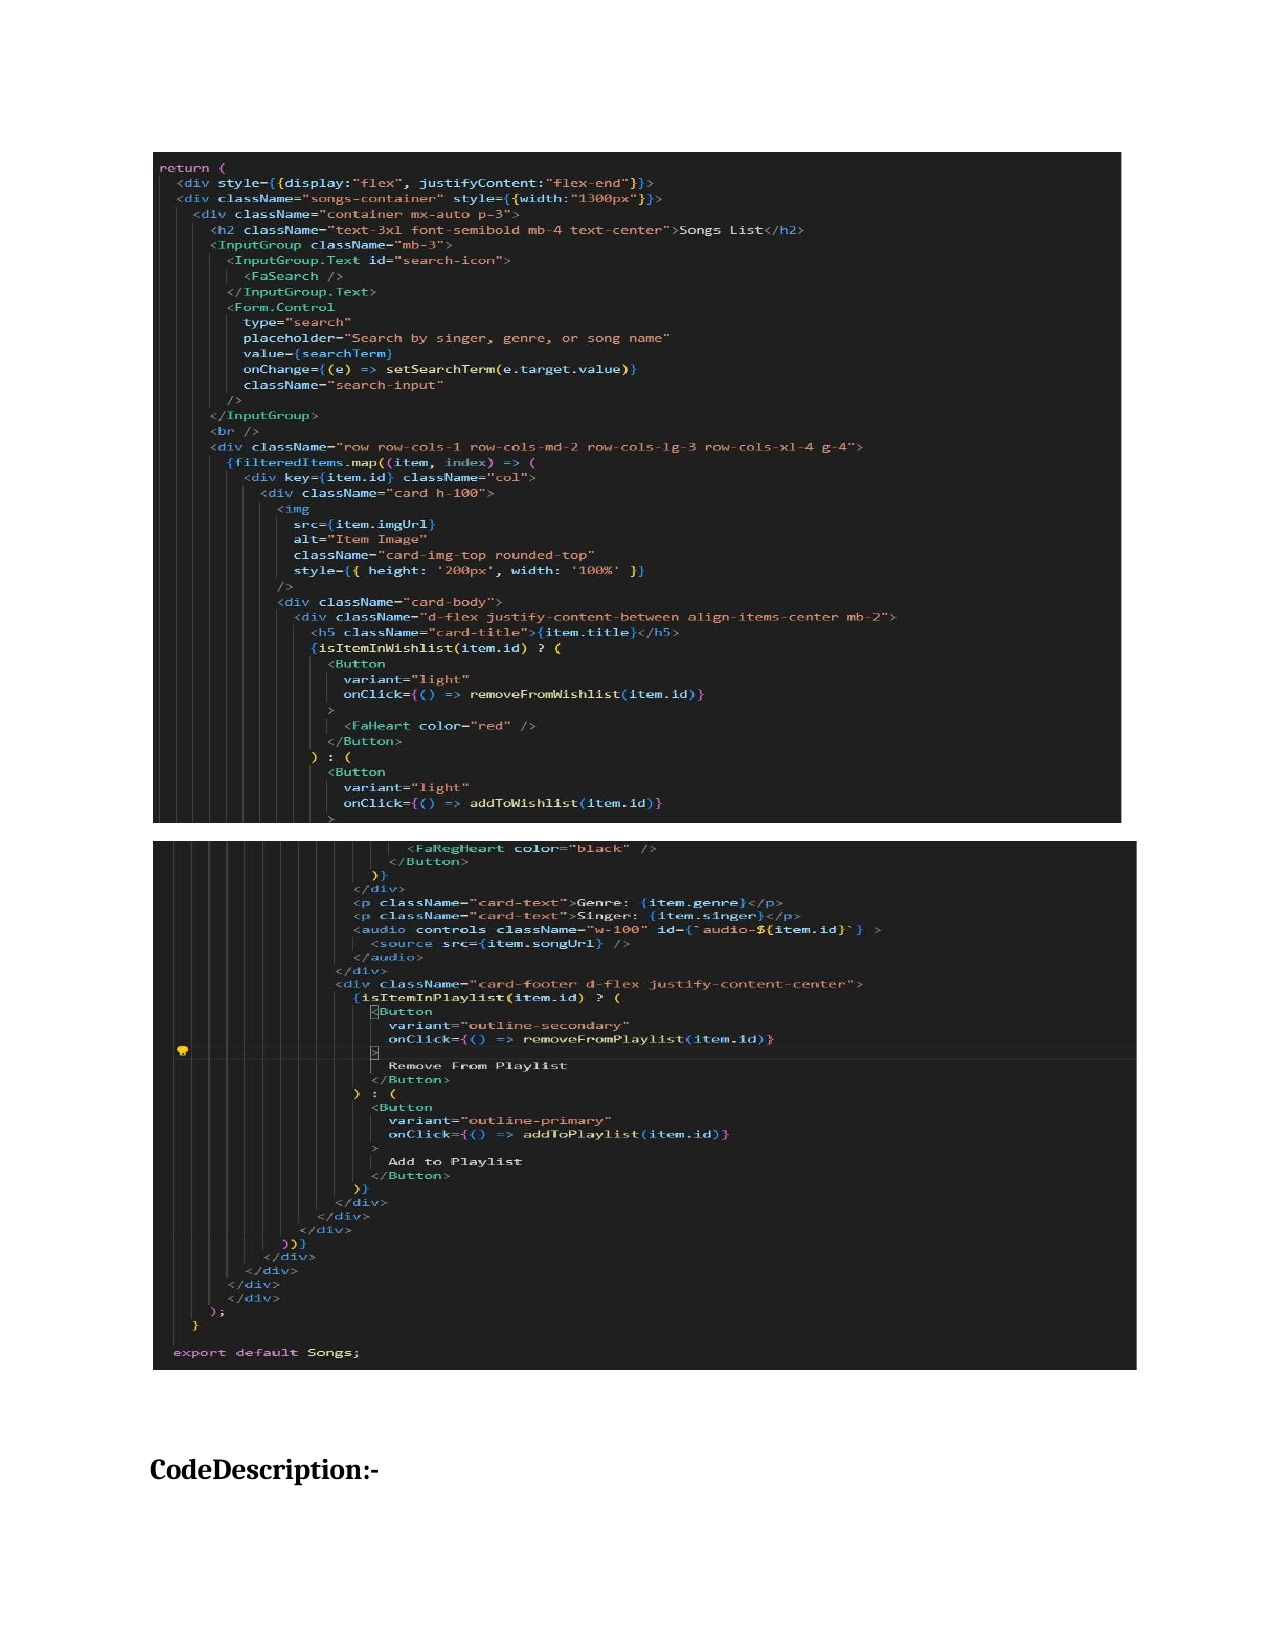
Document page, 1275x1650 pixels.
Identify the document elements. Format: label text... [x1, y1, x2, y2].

picture [153, 841, 1137, 1370]
text CodeDescription:- [150, 1453, 1162, 1487]
picture [153, 152, 1122, 823]
